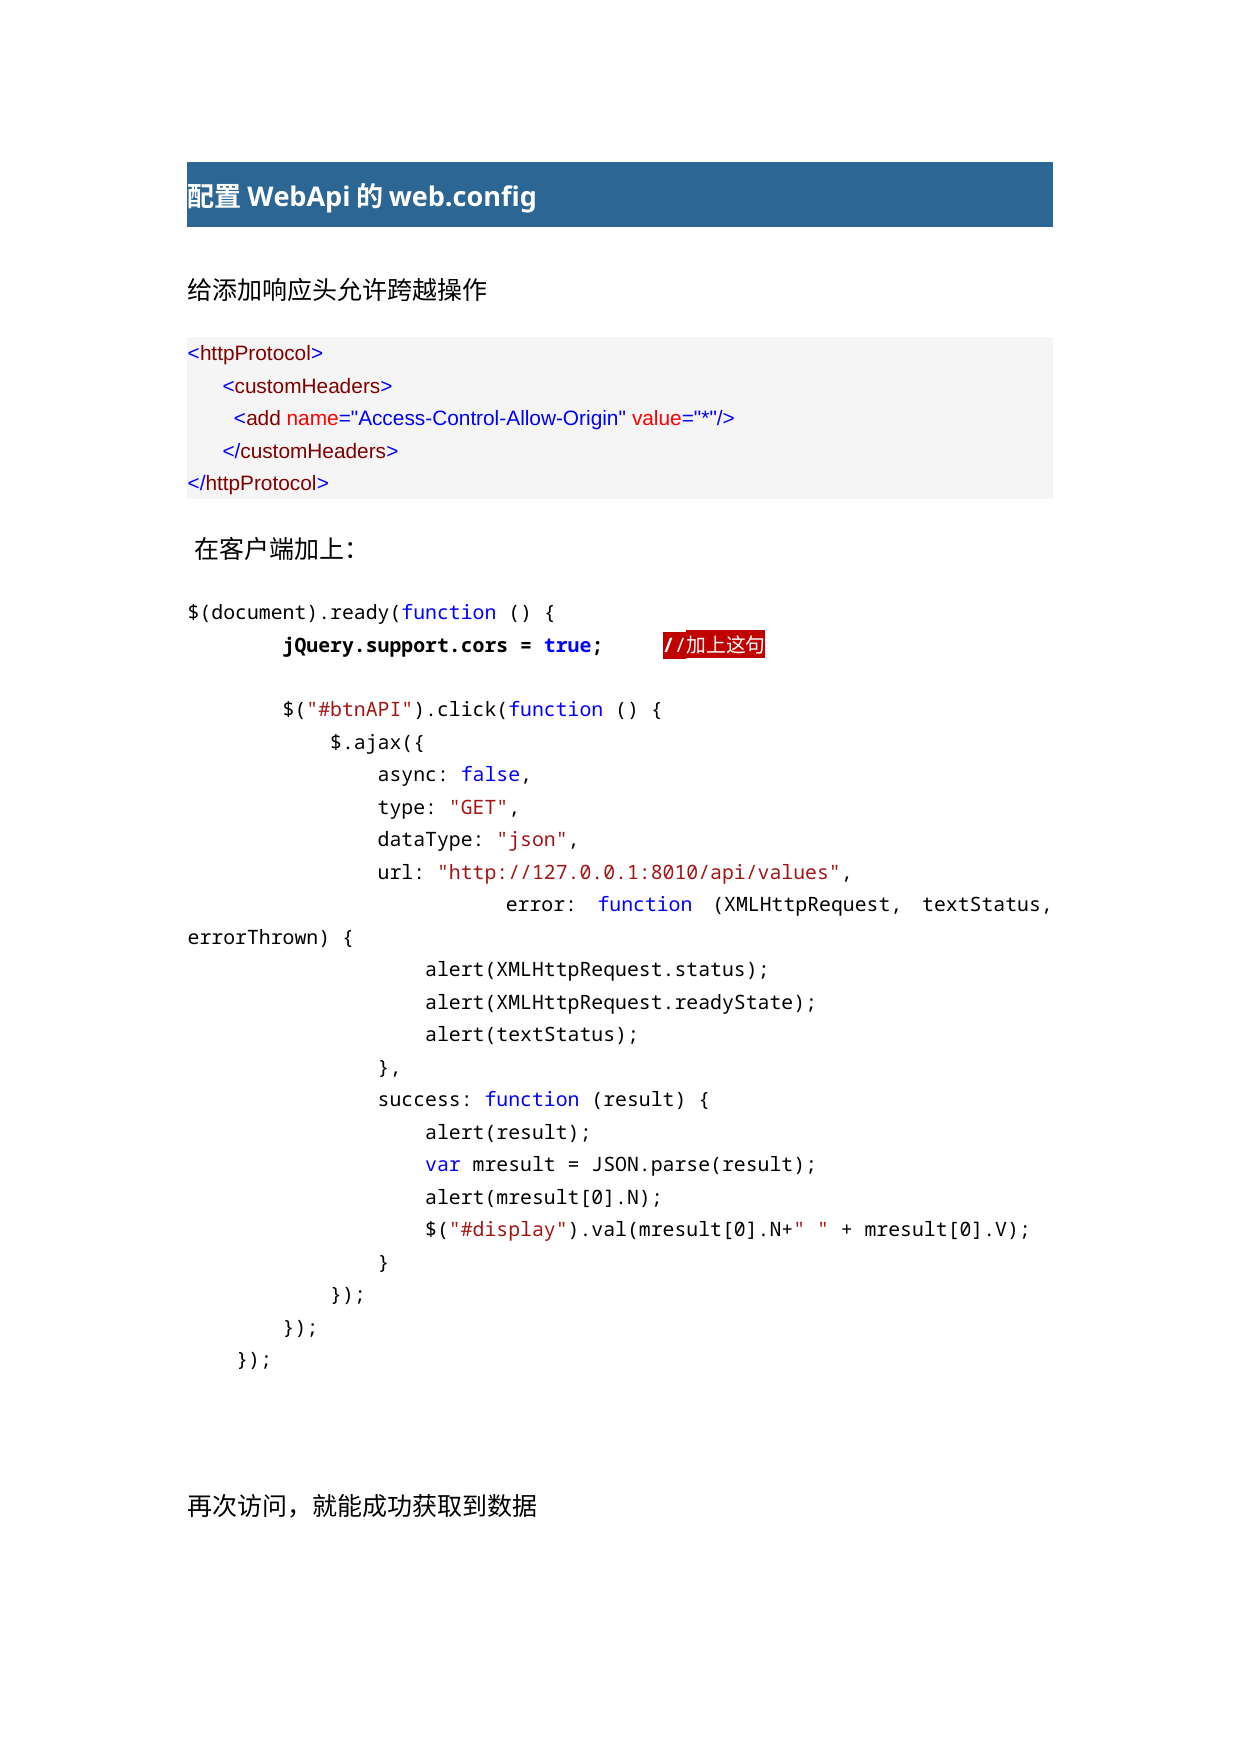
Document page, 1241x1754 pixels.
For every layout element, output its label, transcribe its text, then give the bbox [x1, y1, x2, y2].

text 再次访问，就能成功获取到数据 [187, 1472, 1053, 1537]
text type: "GET", [187, 791, 1053, 823]
text }); [187, 1278, 1053, 1311]
text <customHeaders> [187, 369, 1053, 402]
text </customHeaders> [187, 434, 1053, 467]
text alert(XMLHttpRequest.readyState); [187, 986, 1053, 1018]
text var mresult = JSON.parse(result); [187, 1148, 1053, 1181]
text } [187, 1246, 1053, 1278]
text alert(textStatus); [187, 1018, 1053, 1051]
text $("#display").val(mresult[0].N+" " + mresult[0].V); [187, 1213, 1053, 1246]
text alert(mresult[0].N); [187, 1181, 1053, 1213]
text alert(result); [187, 1116, 1053, 1148]
text <httpProtocol> [187, 337, 1053, 369]
text error: function (XMLHttpRequest, textStatus, errorThrown) { [187, 888, 1053, 953]
text $.ajax({ [187, 726, 1053, 758]
text 在客户端加上： [187, 515, 1053, 580]
text }); [187, 1311, 1053, 1343]
text alert(XMLHttpRequest.status); [187, 953, 1053, 986]
text <add name="Access-Control-Allow-Origin" value="*"/> [187, 402, 1053, 434]
text success: function (result) { [187, 1083, 1053, 1116]
text }); [187, 1343, 1053, 1376]
text async: false, [187, 758, 1053, 791]
text jQuery.support.cors = true; //加上这句 [187, 628, 1053, 661]
text 配置WebApi的web.config [187, 162, 1053, 227]
text </httpProtocol> [187, 467, 1053, 499]
text }, [187, 1051, 1053, 1083]
text url: "http://127.0.0.1:8010/api/values", [187, 856, 1053, 888]
text 给添加响应头允许跨越操作 [187, 256, 1053, 321]
text dataType: "json", [187, 823, 1053, 856]
text $("#btnAPI").click(function () { [187, 693, 1053, 726]
text $(document).ready(function () { [187, 596, 1053, 628]
